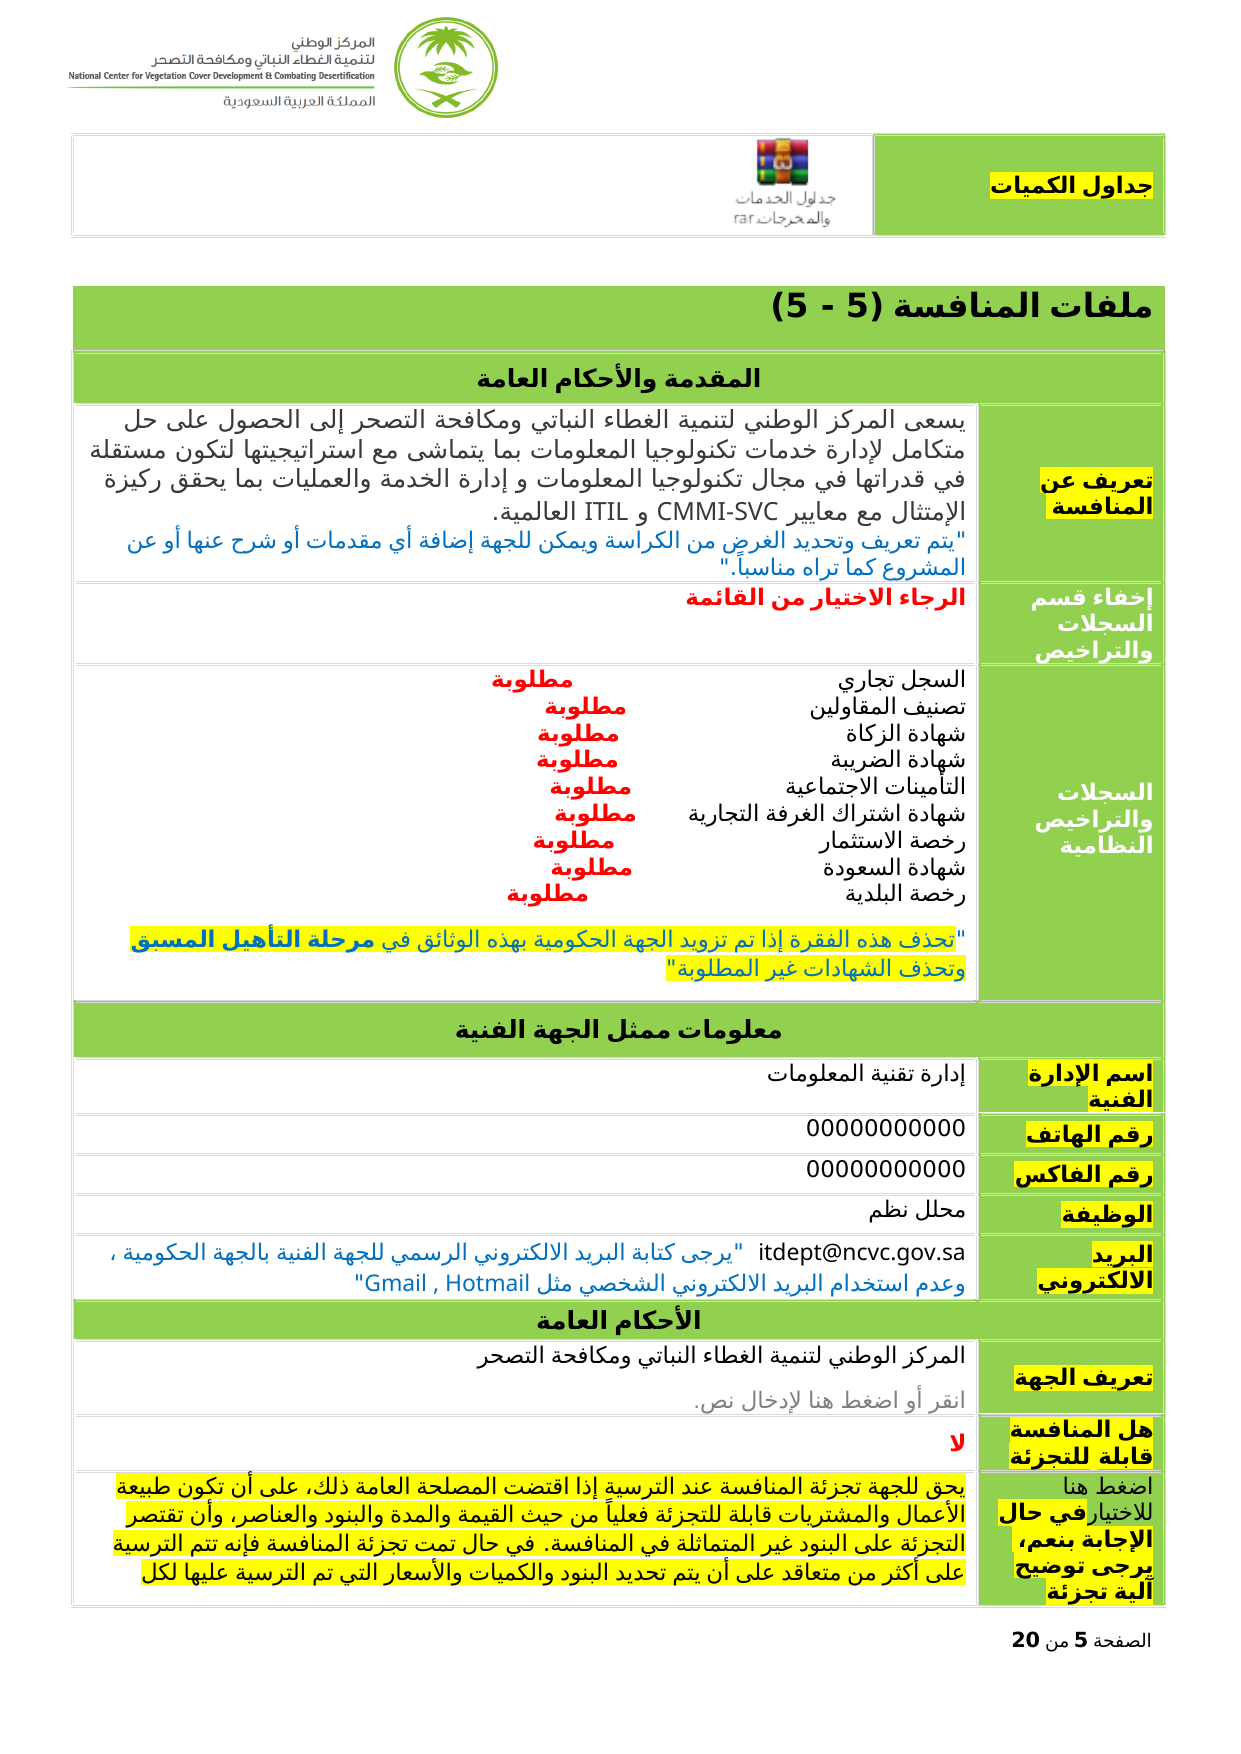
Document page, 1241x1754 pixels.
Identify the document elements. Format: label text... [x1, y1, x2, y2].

table_cell [74, 1057, 977, 1112]
table_cell المركز الوطني لتنمية الغطاء النباتي ومكافحة التصحر [73, 1339, 977, 1413]
picture [59, 13, 500, 118]
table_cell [979, 1470, 1165, 1605]
table_cell تعريف عن المنافسة [978, 403, 1163, 581]
table_cell "تحذف هذه الفقرة إذا تم تزويد الجهة الحكومية بهذه الوثائق في مرحلة التأهيل المسبق وتحذف الشهادات غير المطلوبة" [73, 663, 977, 1000]
table_cell معلومات ممثل الجهة الفنية [73, 1000, 1165, 1057]
table_cell الوظيفة [978, 1193, 1165, 1233]
table_cell تعريف الجهة [978, 1339, 1165, 1413]
table_cell البريد الالكتروني [978, 1233, 1165, 1299]
table_cell جداول الكميات [873, 134, 1165, 235]
table_cell الأحكام العامة [74, 1299, 1163, 1339]
table_cell [74, 1113, 976, 1153]
table_cell "يتم تعريف وتحديد الغرض من الكراسة ويمكن للجهة إضافة أي مقدمات أو شرح عنها أو عن المشروع كما تراه مناسباً." [74, 403, 977, 581]
table_cell [73, 136, 872, 235]
table_cell [74, 581, 976, 663]
table_cell اسم الإدارة الفنية [978, 1057, 1163, 1112]
table_cell إخفاء قسم السجلات والتراخيص [979, 581, 1163, 663]
table_cell هل المنافسة قابلة للتجزئة [979, 1414, 1163, 1470]
table_cell السجلات والتراخيص النظامية [978, 663, 1165, 1000]
table_header ملفات المنافسة (5 - 5) [73, 286, 1165, 350]
table_cell [74, 1153, 976, 1193]
table_cell رقم الهاتف [979, 1113, 1163, 1153]
table_cell المقدمة والأحكام العامة [73, 350, 1165, 403]
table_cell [73, 1470, 976, 1605]
table_cell رقم الفاكس [979, 1153, 1163, 1193]
table_cell [73, 1193, 977, 1233]
table_cell "يرجى كتابة البريد الالكتروني الرسمي للجهة الفنية بالجهة الحكومية ، وعدم استخدام البريد الالكتروني الشخصي مثل Gmail , Hotmail" [73, 1233, 977, 1299]
